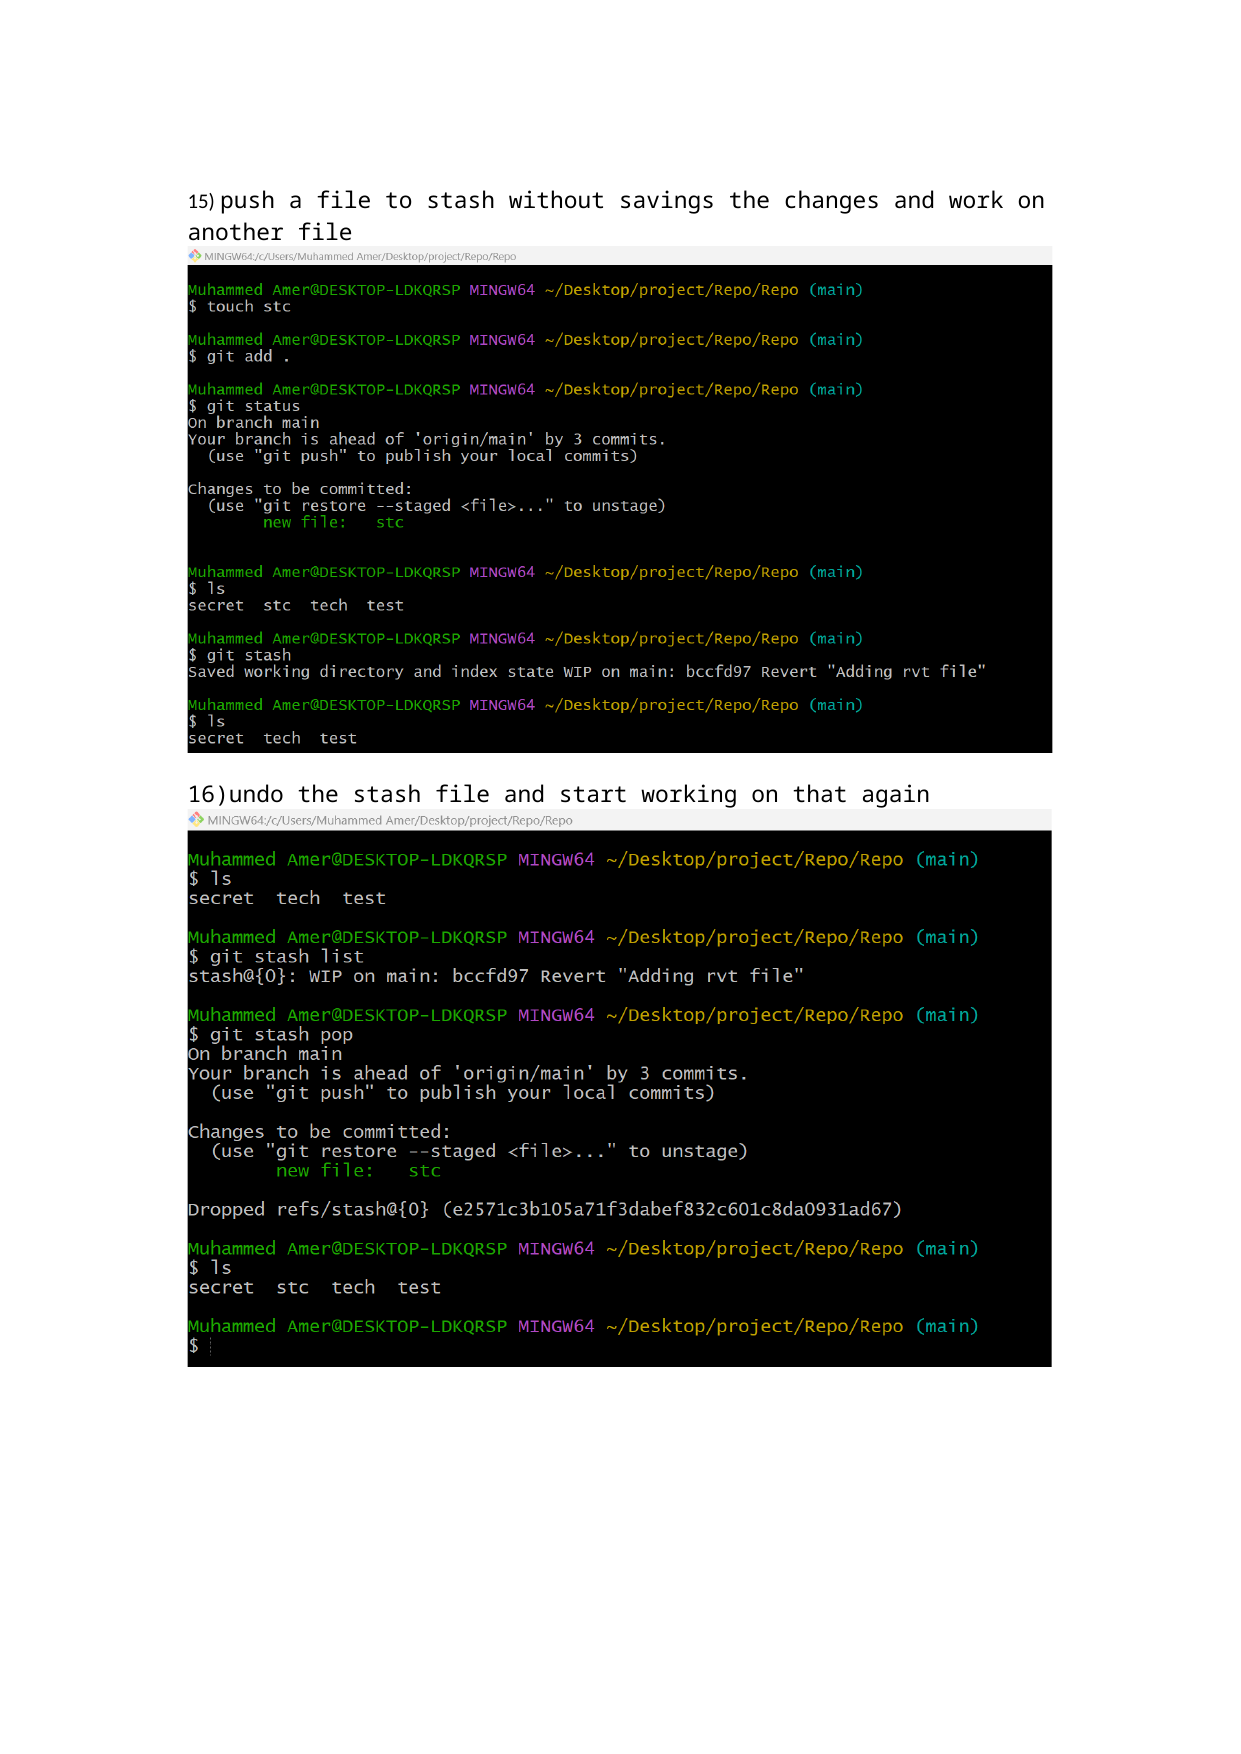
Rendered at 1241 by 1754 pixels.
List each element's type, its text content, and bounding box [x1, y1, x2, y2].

picture [187, 246, 1053, 753]
picture [187, 809, 1052, 1367]
list push a file to stash without savings the changes and work on another file 16)undo the stash file and start working on that again [187, 184, 1053, 246]
